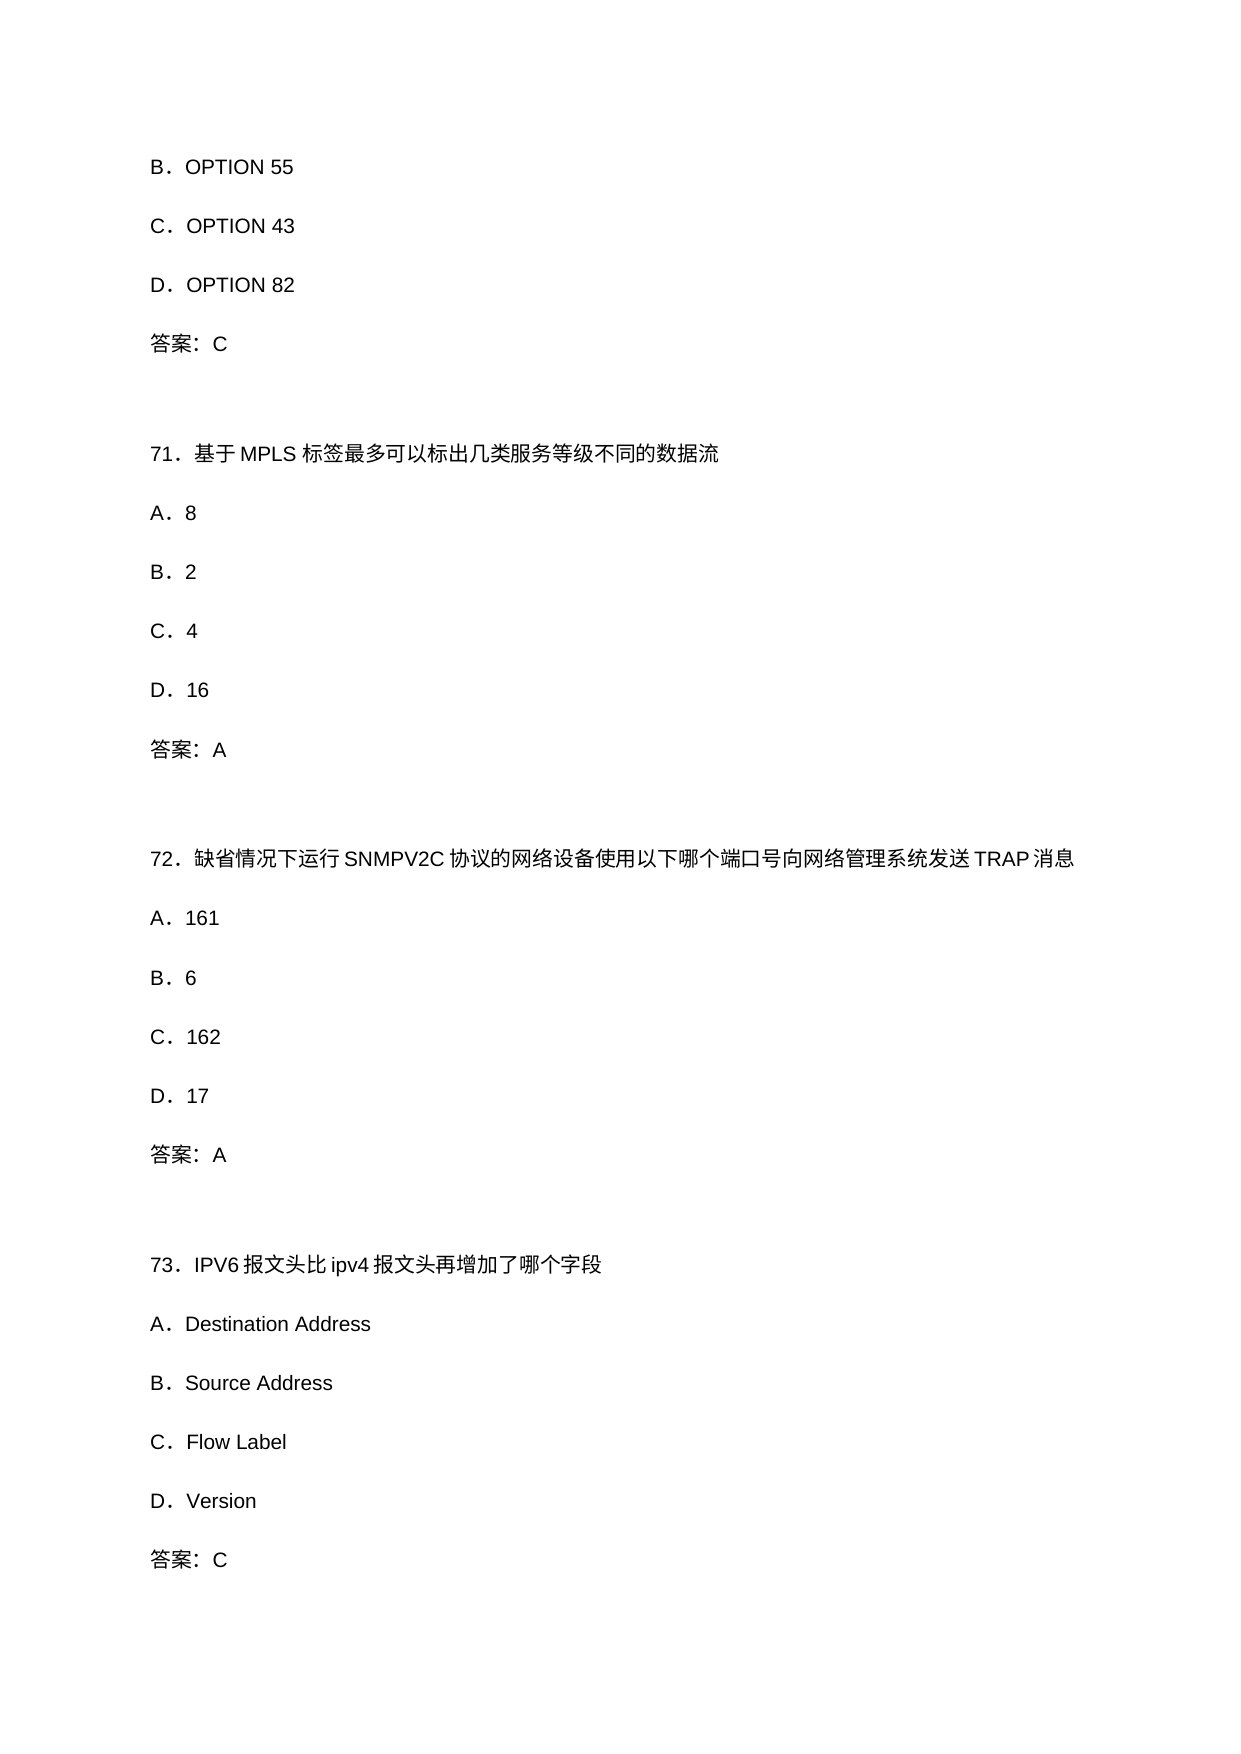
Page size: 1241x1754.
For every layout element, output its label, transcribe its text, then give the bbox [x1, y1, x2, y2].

text 答案：A [150, 1138, 1090, 1168]
text D．Version [150, 1484, 1090, 1515]
text D．17 [150, 1079, 1090, 1109]
text B．Source Address [150, 1366, 1090, 1396]
text 73．IPV6报文头比ipv4报文头再增加了哪个字段 [150, 1248, 1090, 1278]
text A．Destination Address [150, 1307, 1090, 1337]
text C．OPTION 43 [150, 209, 1090, 239]
text 答案：C [150, 327, 1090, 358]
text C．162 [150, 1020, 1090, 1050]
text A．161 [150, 902, 1090, 932]
text A．8 [150, 496, 1090, 526]
text D．16 [150, 674, 1090, 704]
text B．2 [150, 555, 1090, 586]
text B．OPTION 55 [150, 150, 1090, 180]
text 72．缺省情况下运行SNMPV2C协议的网络设备使用以下哪个端口号向网络管理系统发送TRAP消息 [150, 842, 1090, 873]
text B．6 [150, 961, 1090, 991]
text D．OPTION 82 [150, 268, 1090, 298]
text 71．基于MPLS 标签最多可以标出几类服务等级不同的数据流 [150, 437, 1090, 467]
text C．Flow Label [150, 1425, 1090, 1456]
text C．4 [150, 614, 1090, 645]
text 答案：C [150, 1544, 1090, 1574]
text 答案：A [150, 733, 1090, 763]
